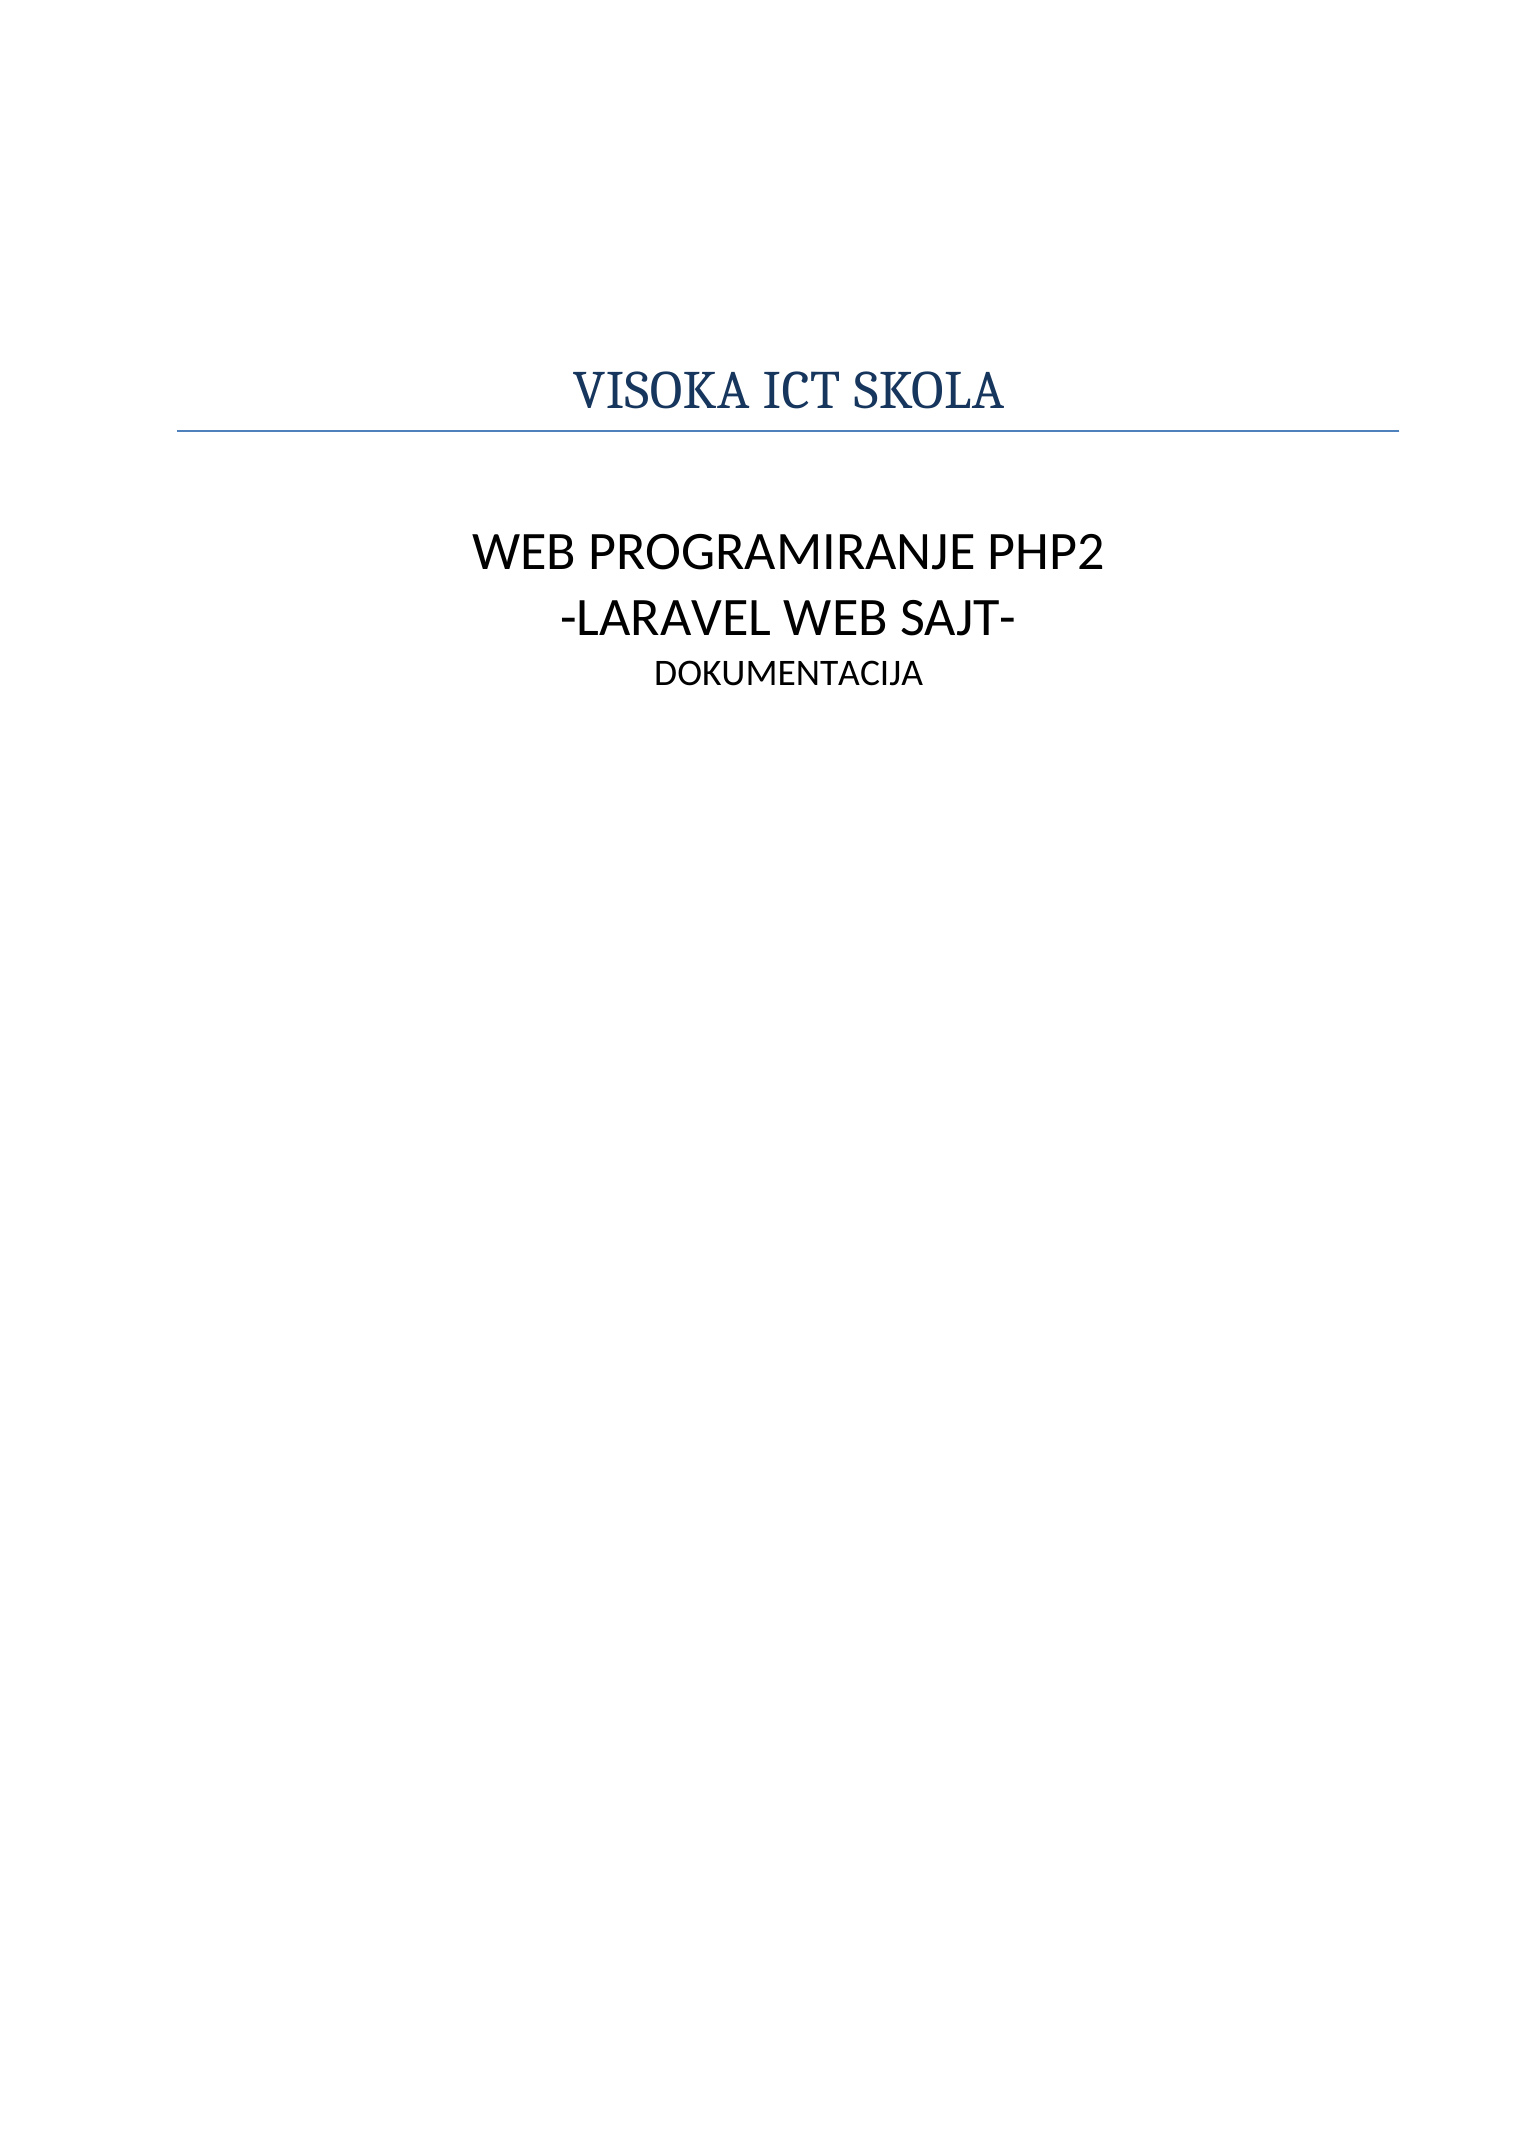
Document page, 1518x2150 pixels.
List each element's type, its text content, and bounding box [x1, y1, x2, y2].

text -LARAVEL WEB SAJT- [177, 583, 1399, 649]
text DOKUMENTACIJA [177, 649, 1399, 695]
text WEB PROGRAMIRANJE PHP2 [177, 517, 1399, 583]
title VISOKA ICT SKOLA [177, 360, 1399, 430]
